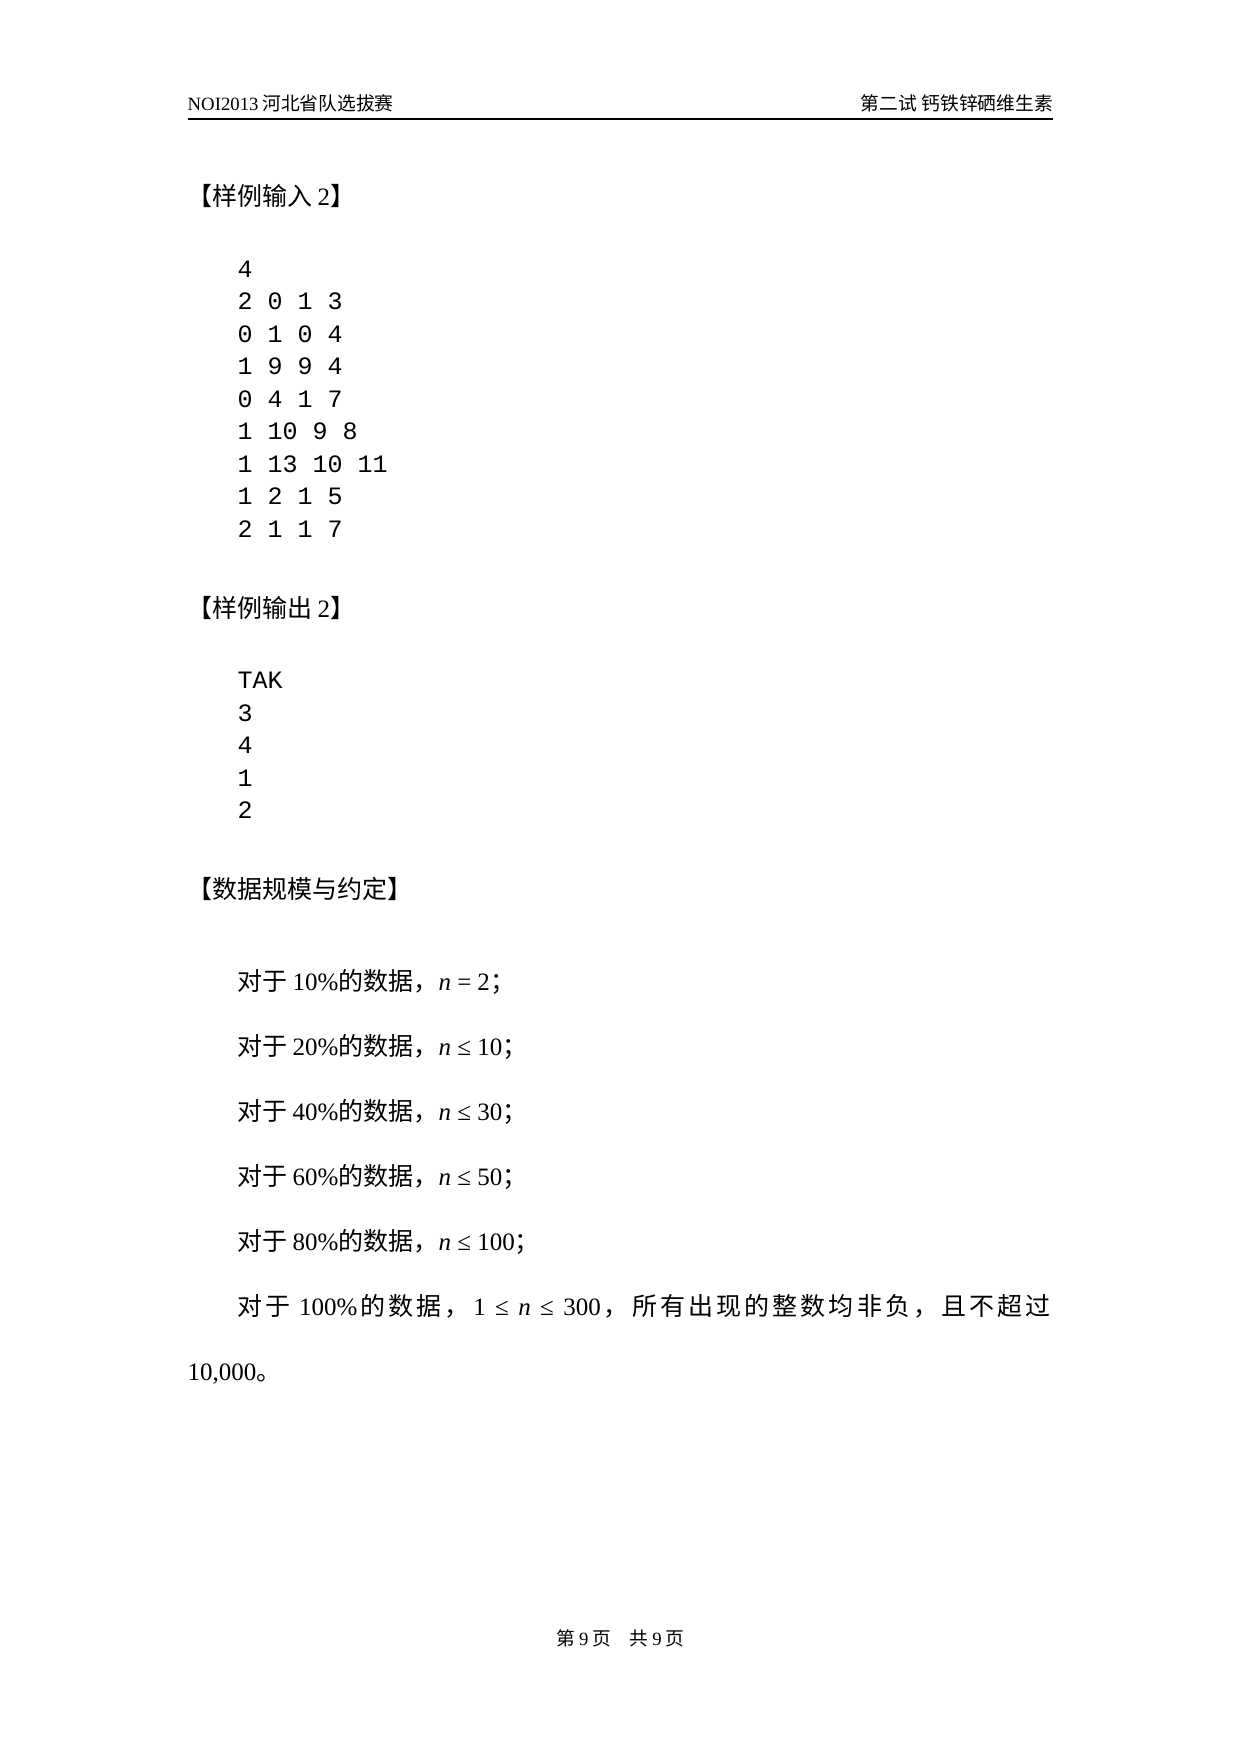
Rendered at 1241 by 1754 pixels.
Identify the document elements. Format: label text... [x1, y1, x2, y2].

text 对于20%的数据，n ≤ 10； [187, 1012, 1053, 1077]
text 2 0 1 3 [187, 287, 1053, 319]
text 1 2 1 5 [187, 482, 1053, 514]
text 1 13 10 11 [187, 449, 1053, 482]
text 对于60%的数据，n ≤ 50； [187, 1142, 1053, 1207]
text 【样例输入2】 [187, 162, 1053, 227]
text 4 [187, 254, 1053, 287]
text 【数据规模与约定】 [187, 855, 1053, 920]
text TAK [187, 666, 1053, 698]
text 0 4 1 7 [187, 384, 1053, 417]
text 对于40%的数据，n ≤ 30； [187, 1077, 1053, 1142]
text 1 [187, 763, 1053, 796]
text 1 10 9 8 [187, 417, 1053, 449]
text 1 9 9 4 [187, 352, 1053, 384]
text 对于100%的数据，1 ≤ n ≤ 300，所有出现的整数均非负，且不超过10,000。 [187, 1272, 1053, 1402]
text 对于10%的数据，n = 2； [187, 947, 1053, 1012]
text 0 1 0 4 [187, 319, 1053, 352]
text 【样例输出2】 [187, 574, 1053, 639]
text 2 [187, 796, 1053, 828]
text 3 [187, 698, 1053, 731]
text 2 1 1 7 [187, 514, 1053, 547]
text 4 [187, 731, 1053, 763]
text 对于80%的数据，n ≤ 100； [187, 1207, 1053, 1272]
